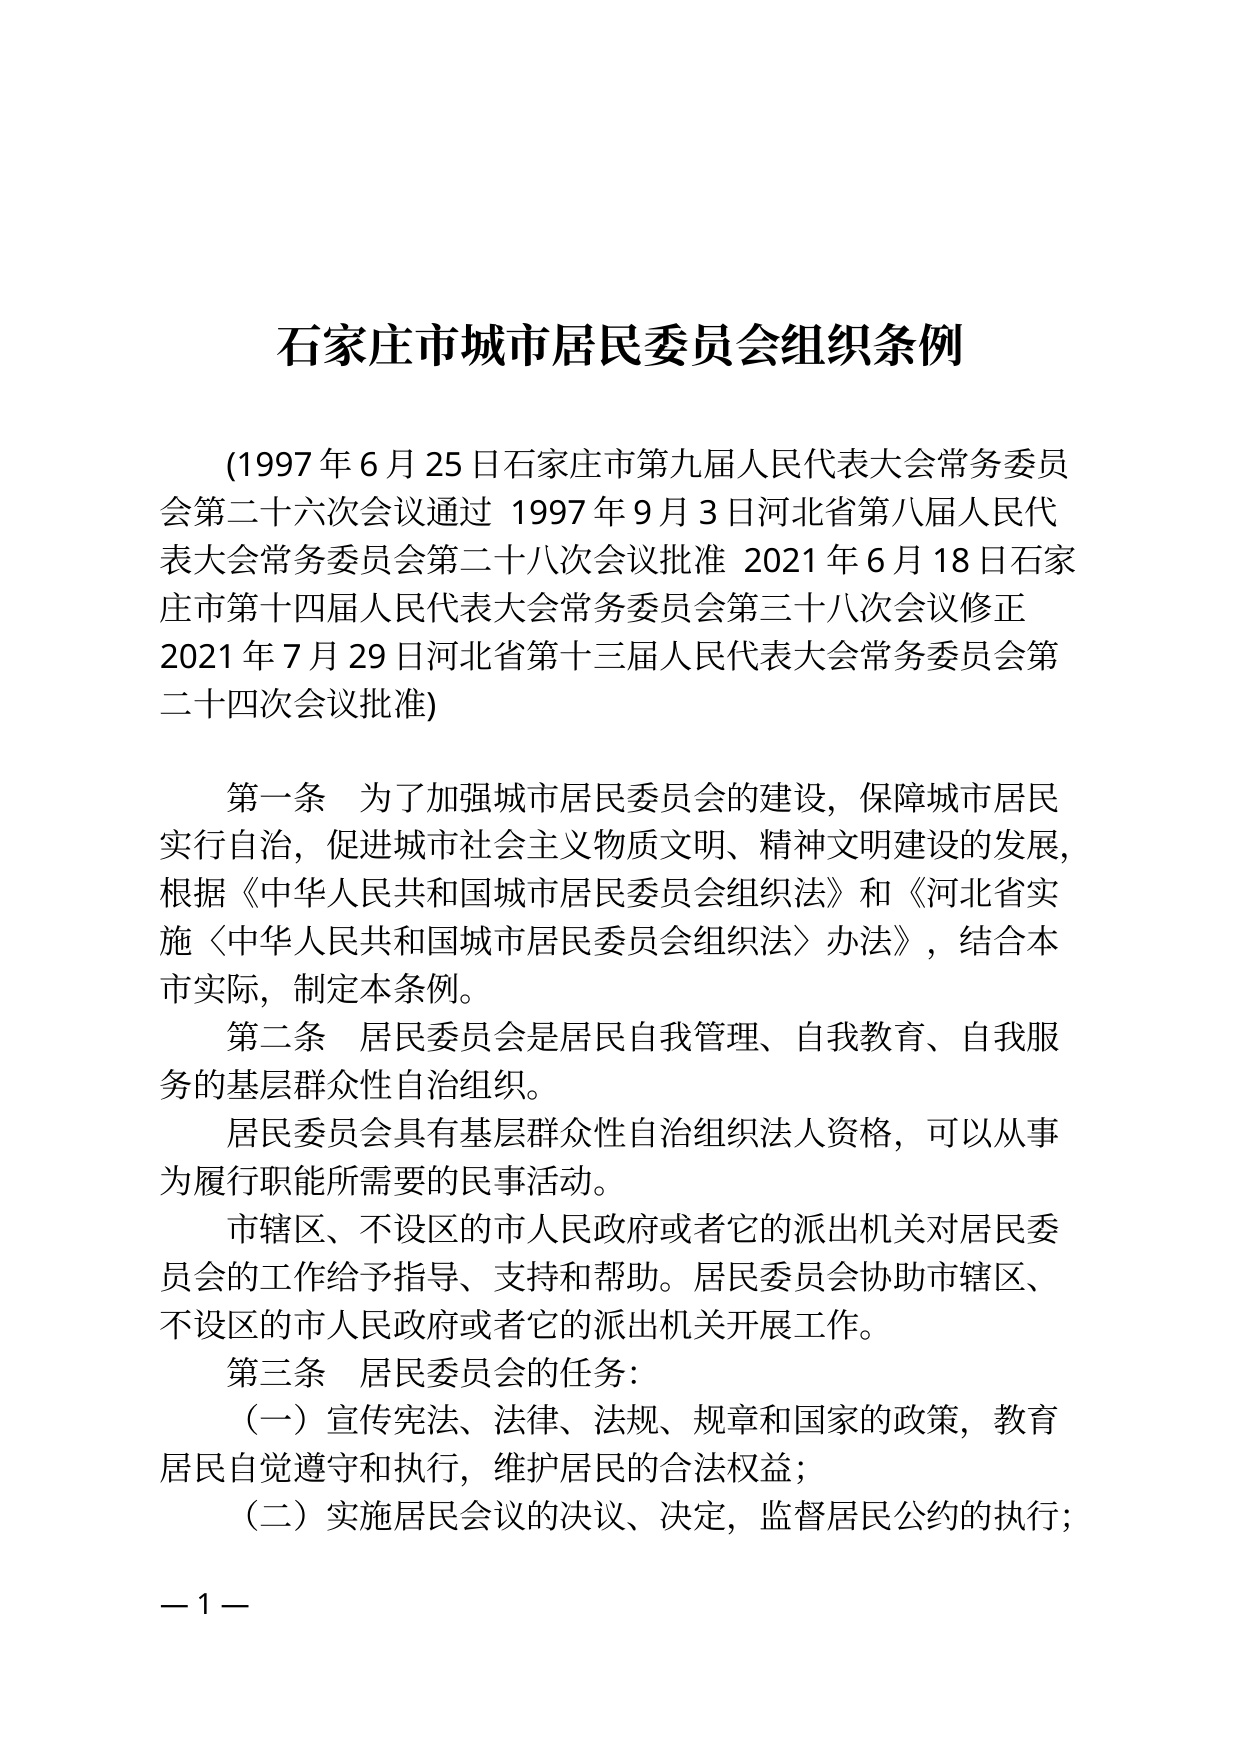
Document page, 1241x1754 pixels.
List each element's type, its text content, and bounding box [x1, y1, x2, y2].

text （一）宣传宪法、法律、法规、规章和国家的政策，教育居民自觉遵守和执行，维护居民的合法权益； [159, 1394, 1081, 1490]
text 居民委员会具有基层群众性自治组织法人资格，可以从事为履行职能所需要的民事活动。 [159, 1107, 1081, 1203]
text 第二条 居民委员会是居民自我管理、自我教育、自我服务的基层群众性自治组织。 [159, 1011, 1081, 1107]
text 第一条 为了加强城市居民委员会的建设，保障城市居民实行自治，促进城市社会主义物质文明、精神文明建设的发展，根据《中华人民共和国城市居民委员会组织法》和《河北省实施〈中华人民共和国城市居民委员会组织法〉办法》，结合本市实际，制定本条例。 [159, 772, 1081, 1011]
text （二）实施居民会议的决议、决定，监督居民公约的执行； [159, 1490, 1081, 1538]
text 第三条 居民委员会的任务： [159, 1347, 1081, 1394]
text 石家庄市城市居民委员会组织条例 [159, 309, 1081, 375]
text 市辖区、不设区的市人民政府或者它的派出机关对居民委员会的工作给予指导、支持和帮助。居民委员会协助市辖区、不设区的市人民政府或者它的派出机关开展工作。 [159, 1203, 1081, 1347]
text (1997年6月25日石家庄市第九届人民代表大会常务委员会第二十六次会议通过 1997年9月3日河北省第八届人民代表大会常务委员会第二十八次会议批准 2021年6月18日石家庄市第十四届人民代表大会常务委员会第三十八次会议修正 2021年7月29日河北省第十三届人民代表大会常务委员会第二十四次会议批准) [159, 438, 1081, 726]
